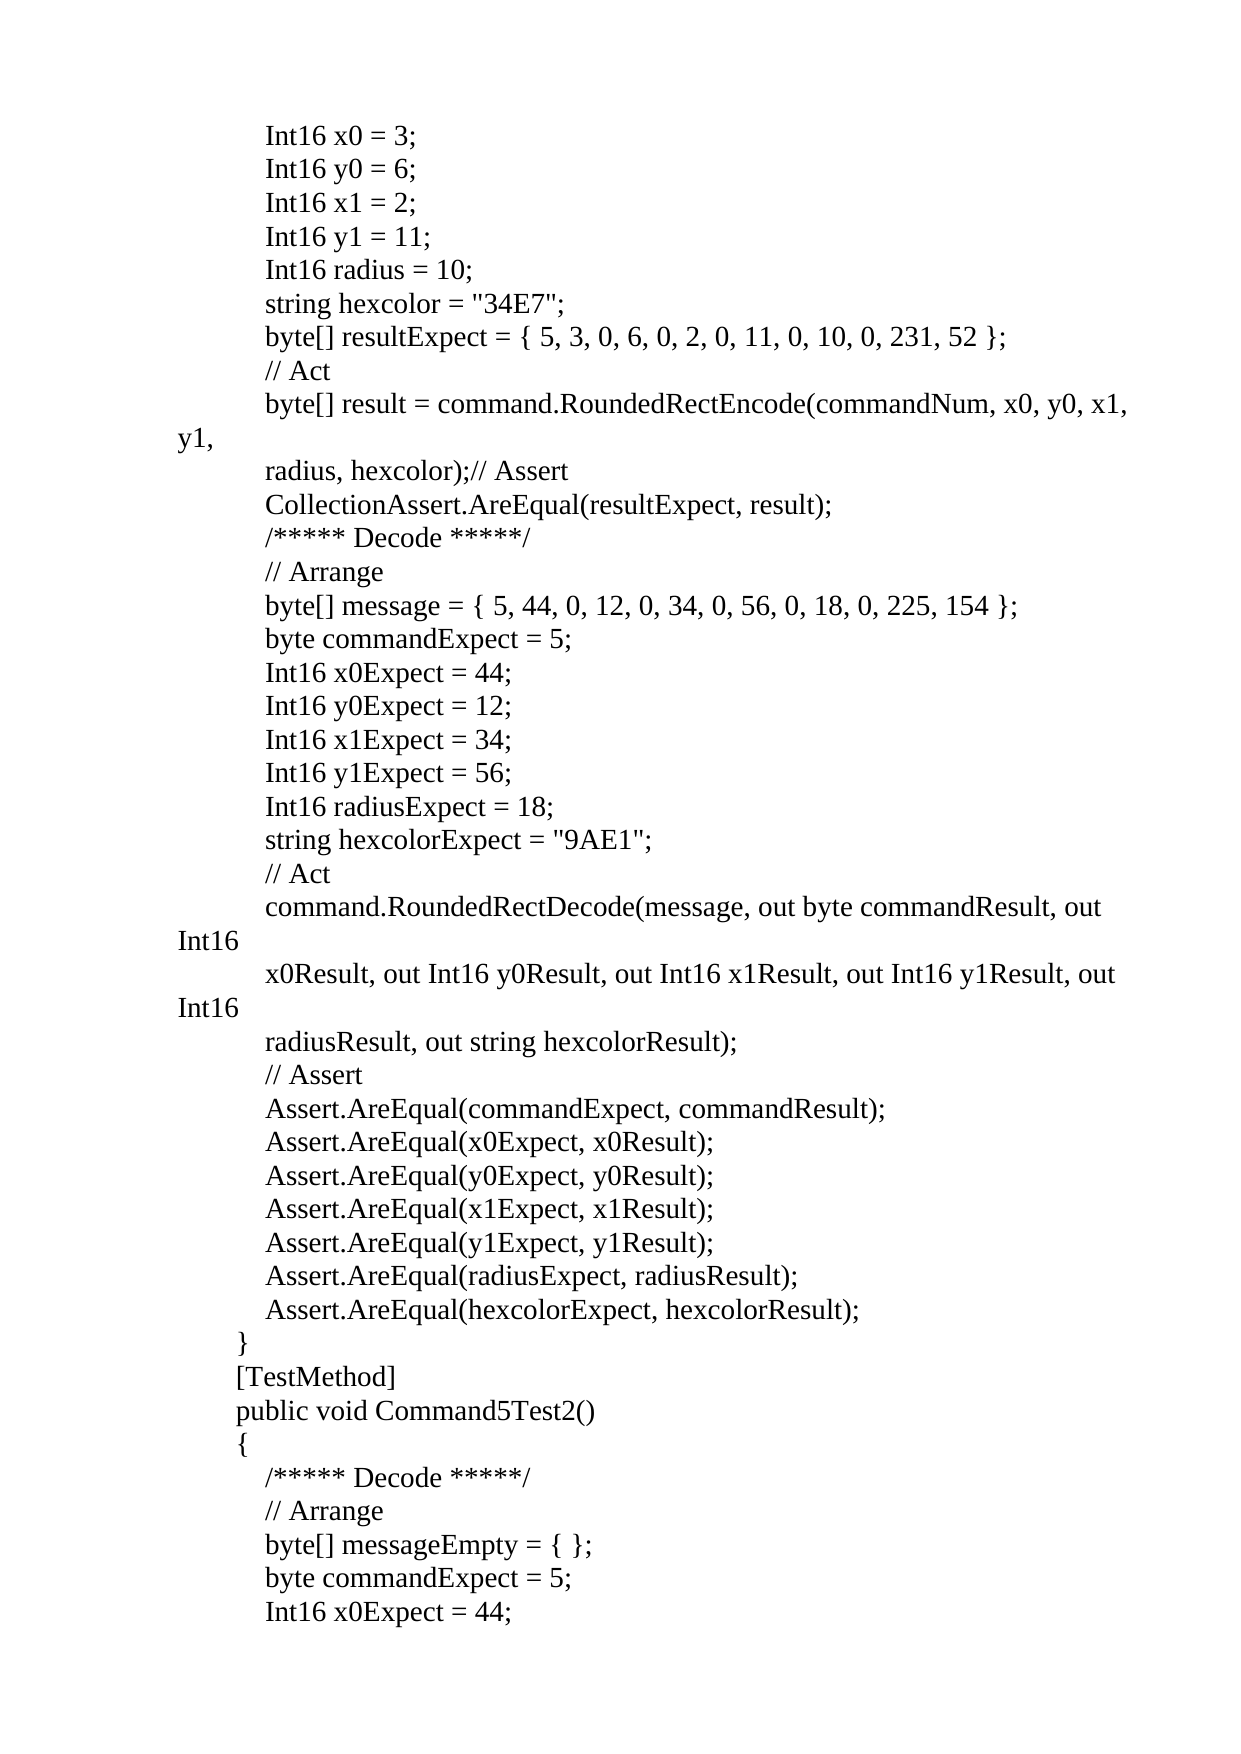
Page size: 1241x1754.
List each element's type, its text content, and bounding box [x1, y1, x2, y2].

text Int16 y1Expect = 56; [177, 755, 1152, 789]
text { [177, 1426, 1152, 1460]
text Int16 y0Expect = 12; [177, 688, 1152, 722]
text command.RoundedRectDecode(message, out byte commandResult, out Int16 [177, 889, 1152, 957]
text byte[] messageEmpty = { }; [177, 1527, 1152, 1560]
text // Act [177, 353, 1152, 386]
text Assert.AreEqual(x0Expect, x0Result); [177, 1124, 1152, 1158]
text Assert.AreEqual(y1Expect, y1Result); [177, 1225, 1152, 1258]
text Int16 radius = 10; [177, 252, 1152, 286]
text /***** Decode *****/ [177, 1460, 1152, 1493]
text } [177, 1326, 1152, 1359]
text byte commandExpect = 5; [177, 621, 1152, 655]
text radiusResult, out string hexcolorResult); [177, 1024, 1152, 1057]
text byte commandExpect = 5; [177, 1560, 1152, 1594]
text [TestMethod] [177, 1359, 1152, 1393]
text Assert.AreEqual(commandExpect, commandResult); [177, 1091, 1152, 1124]
text string hexcolorExpect = "9AE1"; [177, 822, 1152, 856]
text /***** Decode *****/ [177, 521, 1152, 554]
text CollectionAssert.AreEqual(resultExpect, result); [177, 487, 1152, 521]
text byte[] result = command.RoundedRectEncode(commandNum, x0, y0, x1, y1, [177, 386, 1152, 453]
text // Assert [177, 1057, 1152, 1091]
text byte[] message = { 5, 44, 0, 12, 0, 34, 0, 56, 0, 18, 0, 225, 154 }; [177, 588, 1152, 621]
text Assert.AreEqual(y0Expect, y0Result); [177, 1158, 1152, 1191]
text public void Command5Test2() [177, 1393, 1152, 1426]
text Int16 x0 = 3; [177, 118, 1152, 152]
text Assert.AreEqual(hexcolorExpect, hexcolorResult); [177, 1292, 1152, 1326]
text string hexcolor = "34E7"; [177, 286, 1152, 319]
text // Arrange [177, 1493, 1152, 1527]
text Int16 y1 = 11; [177, 219, 1152, 252]
text Int16 radiusExpect = 18; [177, 789, 1152, 822]
text // Act [177, 856, 1152, 889]
text Int16 x1Expect = 34; [177, 722, 1152, 755]
text // Arrange [177, 554, 1152, 588]
text Int16 x0Expect = 44; [177, 655, 1152, 688]
text x0Result, out Int16 y0Result, out Int16 x1Result, out Int16 y1Result, out Int16 [177, 957, 1152, 1024]
text Assert.AreEqual(x1Expect, x1Result); [177, 1191, 1152, 1225]
text Int16 y0 = 6; [177, 152, 1152, 185]
text Int16 x0Expect = 44; [177, 1594, 1152, 1627]
text Assert.AreEqual(radiusExpect, radiusResult); [177, 1258, 1152, 1292]
text byte[] resultExpect = { 5, 3, 0, 6, 0, 2, 0, 11, 0, 10, 0, 231, 52 }; [177, 319, 1152, 353]
text Int16 x1 = 2; [177, 185, 1152, 219]
text radius, hexcolor);// Assert [177, 453, 1152, 487]
